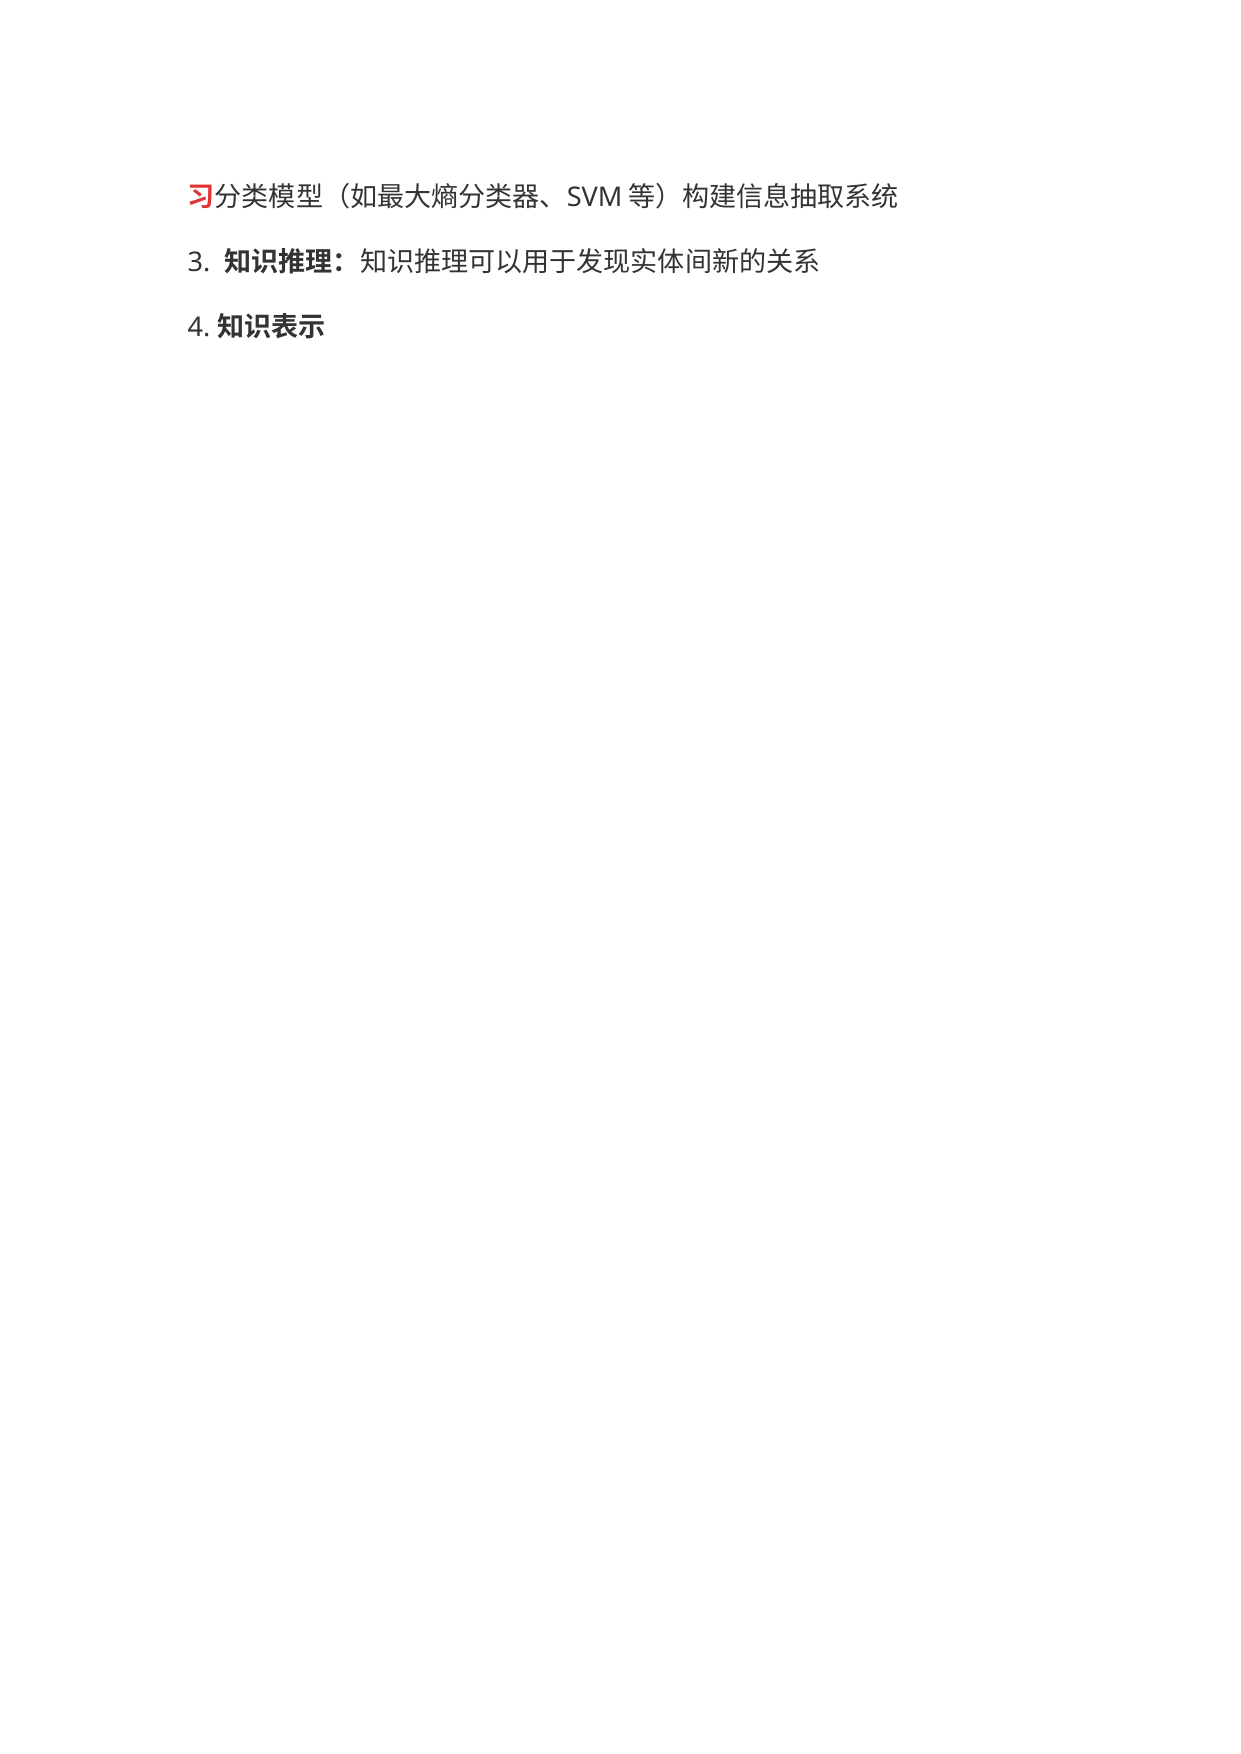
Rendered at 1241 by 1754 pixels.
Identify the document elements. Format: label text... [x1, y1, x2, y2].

text 3. 知识推理：知识推理可以用于发现实体间新的关系 [187, 227, 1053, 292]
text 4. 知识表示 [187, 292, 1053, 357]
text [187, 162, 1053, 227]
